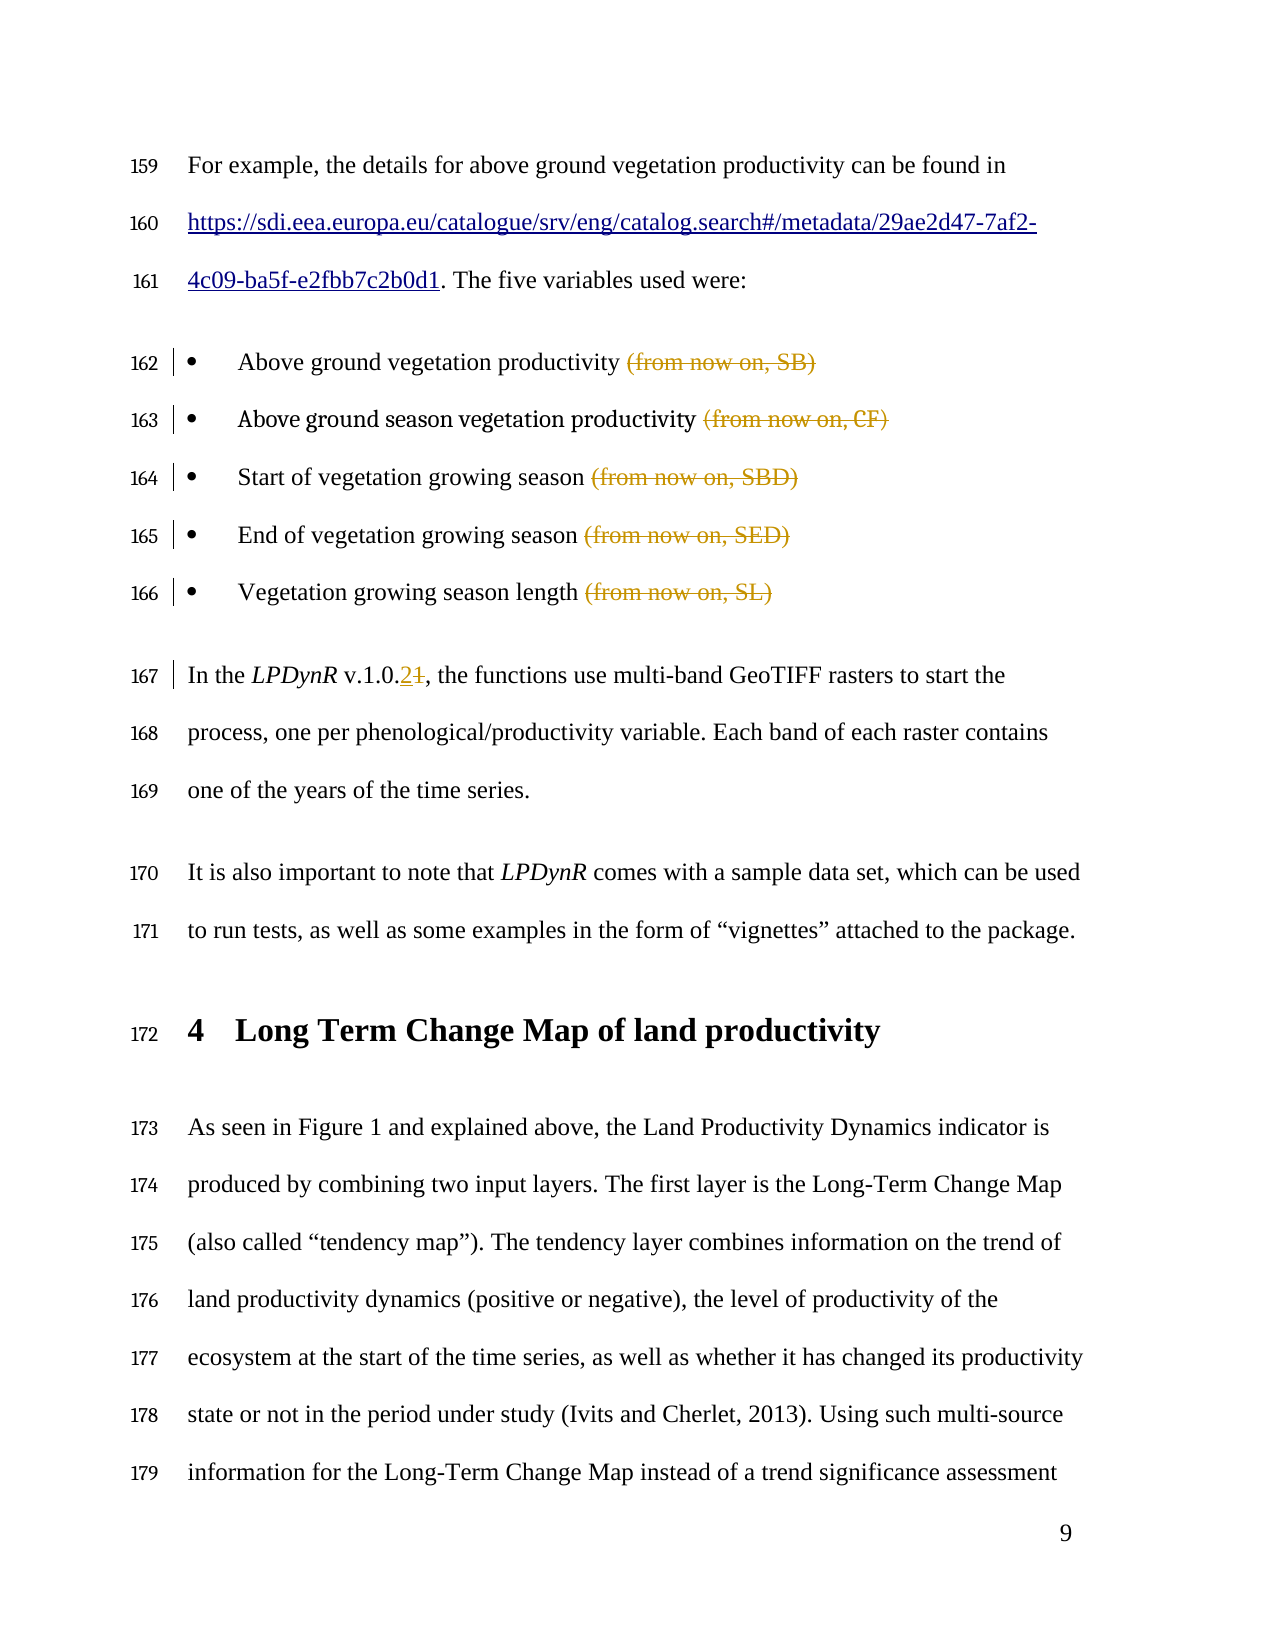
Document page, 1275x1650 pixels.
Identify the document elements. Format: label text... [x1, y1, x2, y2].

list End of vegetation growing season [187, 520, 1087, 549]
list Vegetation growing season length [187, 577, 1087, 606]
list Above ground vegetation productivity [187, 347, 1087, 376]
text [187, 1112, 1087, 1485]
list Above ground season vegetation productivity [187, 405, 1087, 434]
list Start of vegetation growing season [187, 462, 1087, 491]
text In the LPDynR v.1.0., the functions use multi-band GeoTIFF rasters to start the process, one per phenological/productivity variable. Each band of each raster contains one of the years of the time series. [187, 660, 1087, 804]
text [187, 150, 1087, 294]
text It is also important to note that LPDynR comes with a sample data set, which can be used to run tests, as well as some examples in the form of “vignettes” attached to the package. [187, 857, 1087, 944]
subtitle Long Term Change Map of land productivity [187, 1010, 1087, 1048]
